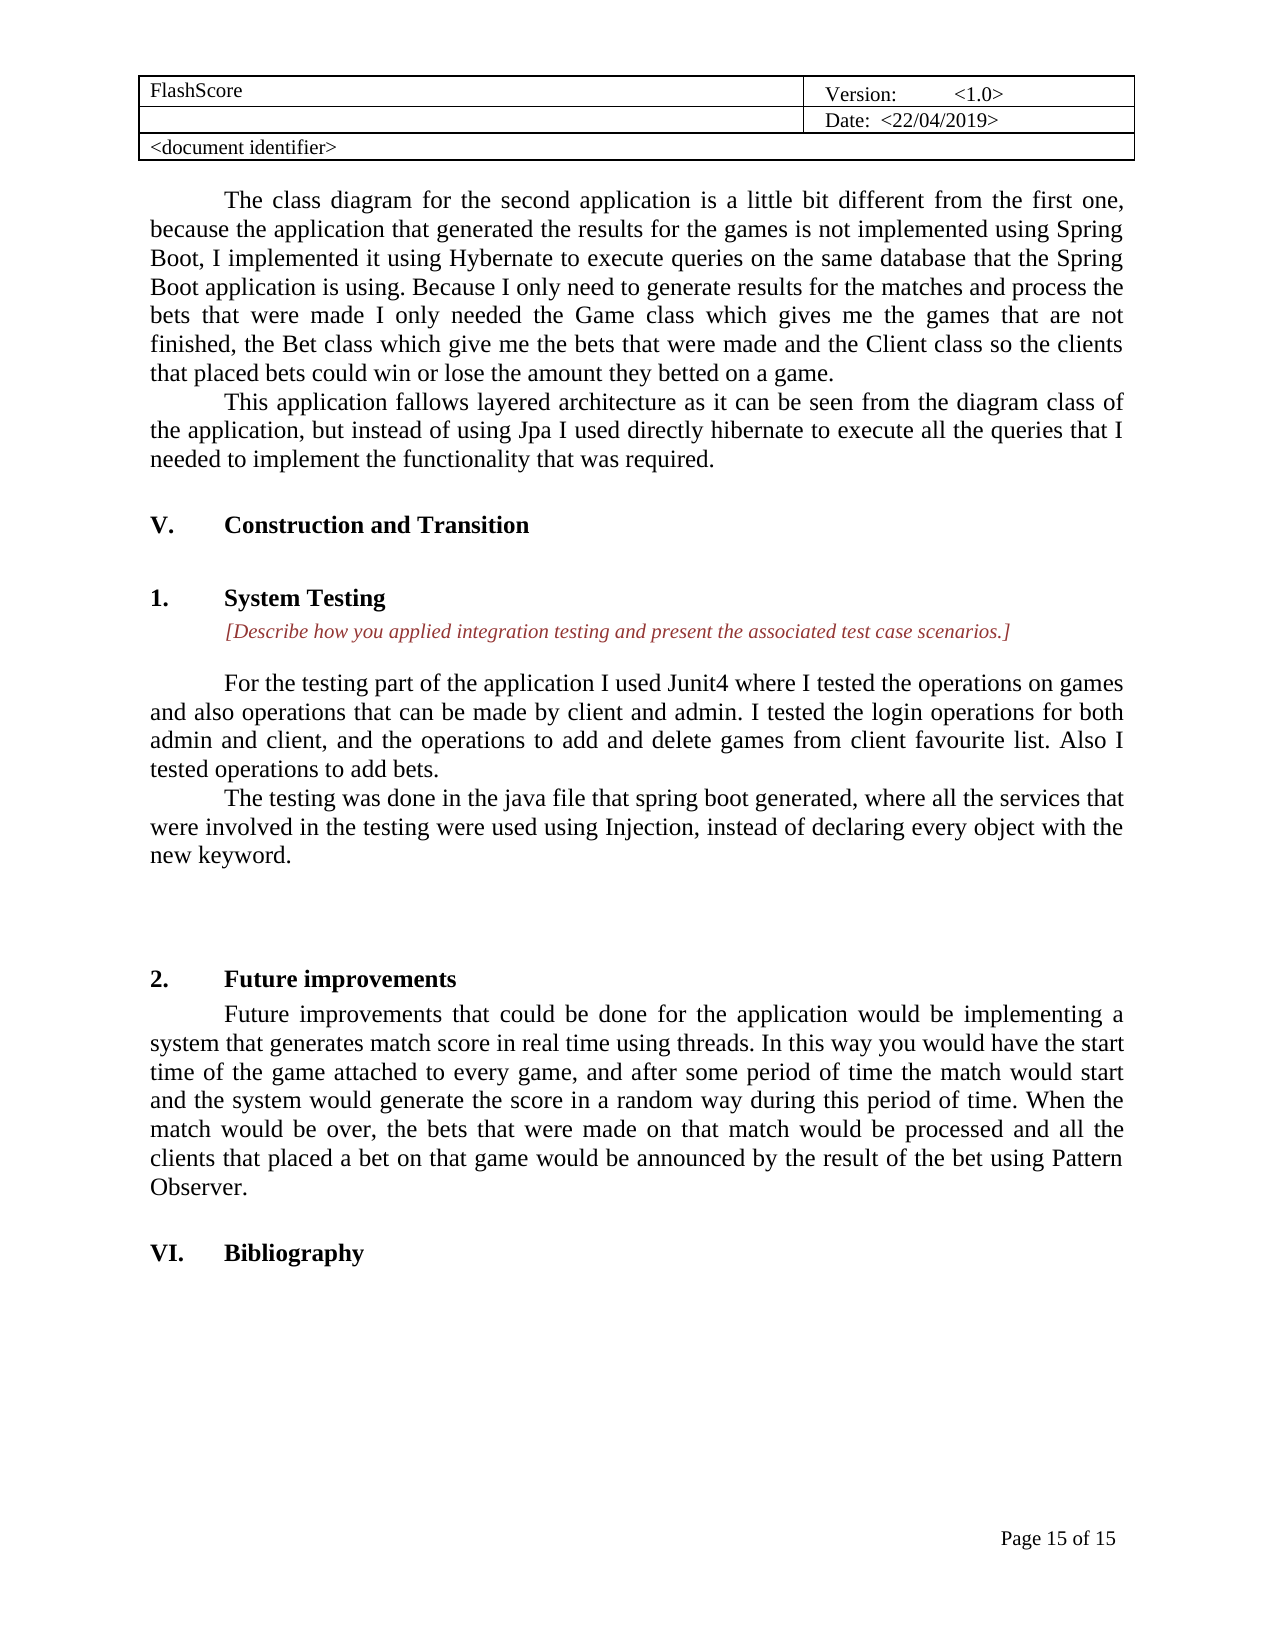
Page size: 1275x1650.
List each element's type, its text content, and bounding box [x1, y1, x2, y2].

text [Describe how you applied integration testing and present the associated test case scenarios.] [150, 618, 1125, 643]
text For the testing part of the application I used Junit4 where I tested the operations on games and also operations that can be made by client and admin. I tested the login operations for both admin and client, and the operations to add and delete games from client favourite list. Also I tested operations to add bets. [150, 668, 1125, 783]
subtitle System Testing [150, 583, 1125, 612]
text The testing was done in the java file that spring boot generated, where all the services that were involved in the testing were used using Injection, instead of declaring every object with the new keyword. [150, 783, 1125, 869]
subtitle Bibliography [150, 1238, 1125, 1267]
text The class diagram for the second application is a little bit different from the first one, because the application that generated the results for the games is not implemented using Spring Boot, I implemented it using Hybernate to execute queries on the same database that the Spring Boot application is using. Because I only need to generate results for the matches and process the bets that were made I only needed the Game class which gives me the games that are not finished, the Bet class which give me the bets that were made and the Client class so the clients that placed bets could win or lose the amount they betted on a game. [150, 185, 1125, 387]
text Future improvements that could be done for the application would be implementing a system that generates match score in real time using threads. In this way you would have the start time of the game attached to every game, and after some period of time the match would start and the system would generate the score in a random way during this period of time. When the match would be over, the bets that were made on that match would be processed and all the clients that placed a bet on that game would be announced by the result of the bet using Pattern Observer. [150, 999, 1125, 1200]
subtitle Construction and Transition [150, 510, 1125, 539]
subtitle Future improvements [150, 964, 1125, 993]
text This application fallows layered architecture as it can be seen from the diagram class of the application, but instead of using Jpa I used directly hibernate to execute all the queries that I needed to implement the functionality that was required. [150, 387, 1125, 473]
